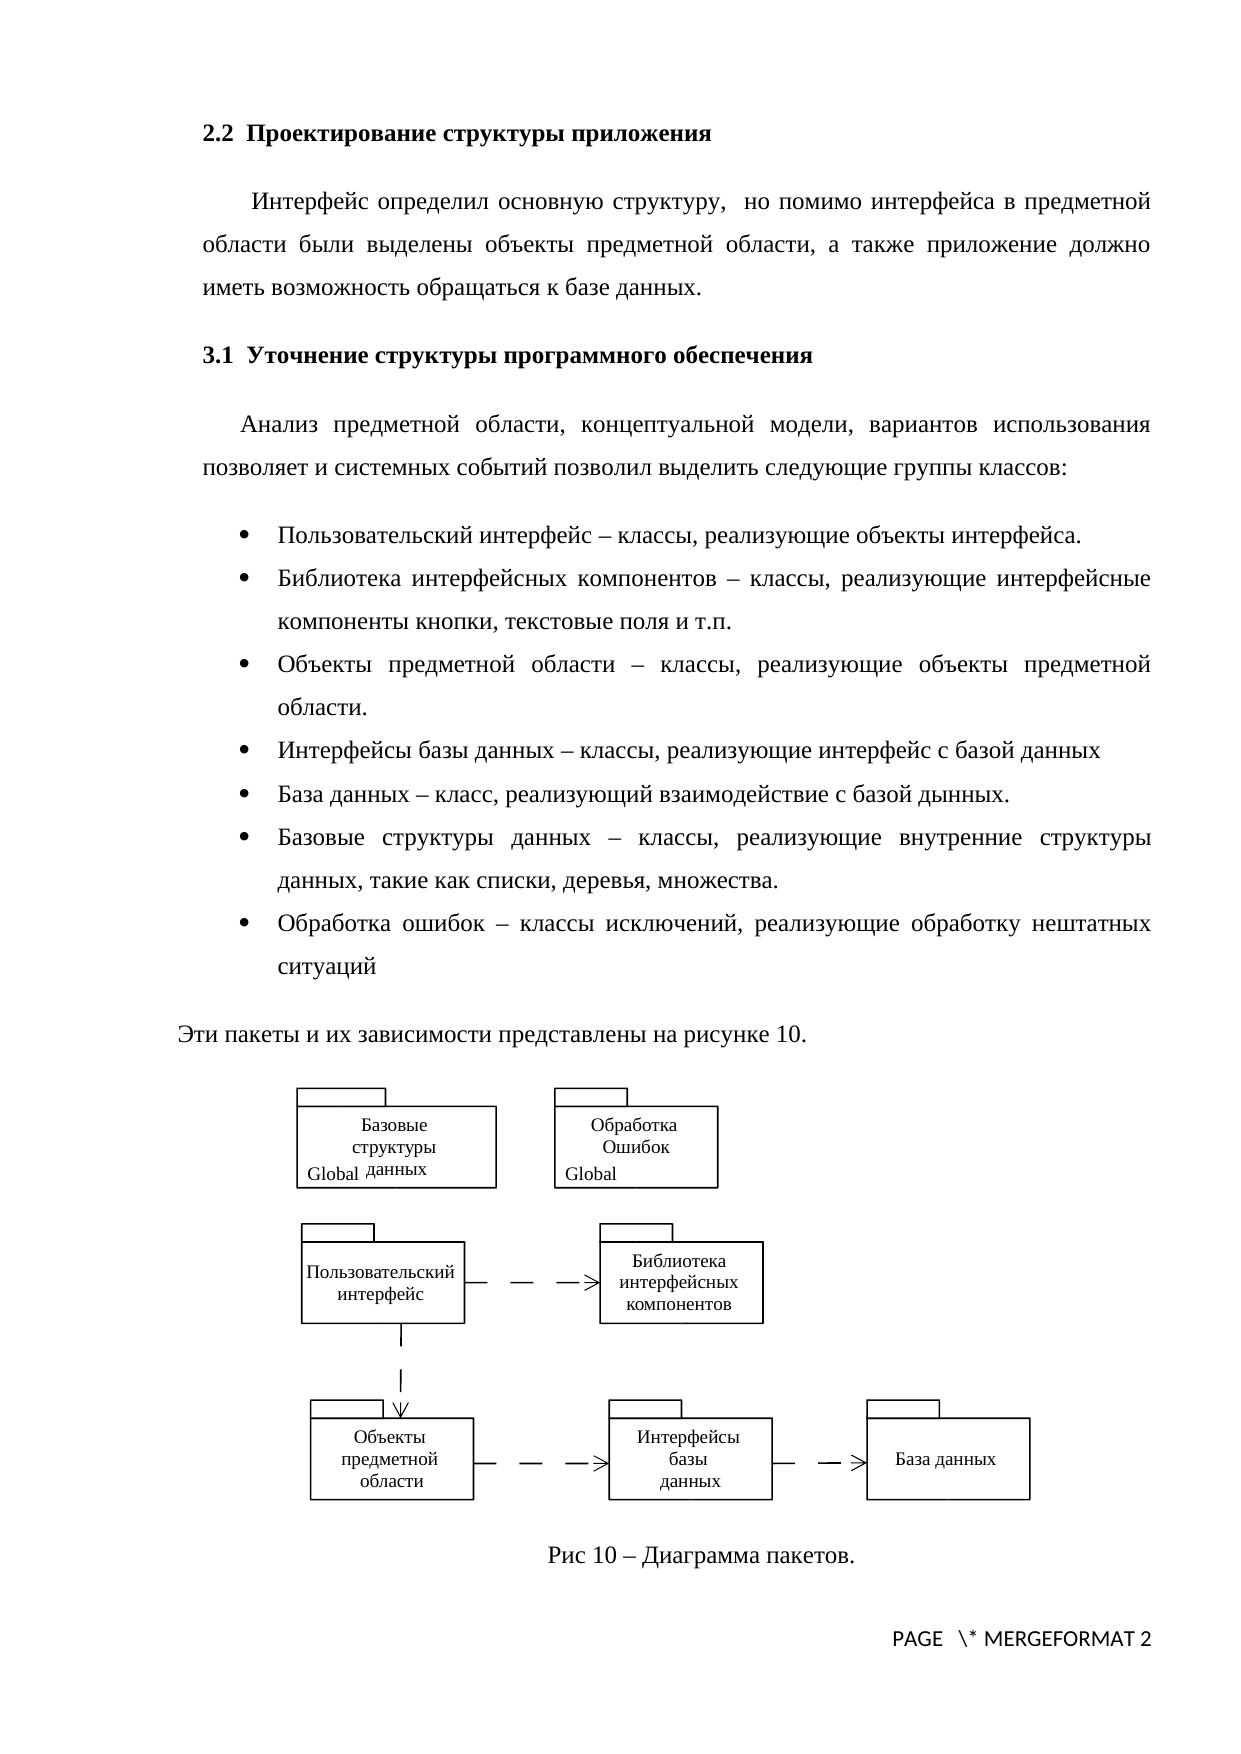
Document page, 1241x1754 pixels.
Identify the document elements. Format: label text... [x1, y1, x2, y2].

list Интерфейсы базы данных – классы, реализующие интерфейс с базой данных [240, 736, 1152, 764]
text Интерфейс определил основную структуру, но помимо интерфейса в предметной области были выделены объекты предметной области, а также приложение должно иметь возможность обращаться к базе данных. [202, 186, 1152, 301]
text Эти пакеты и их зависимости представлены на рисунке 10. [177, 1019, 1152, 1048]
list Объекты предметной области – классы, реализующие объекты предметной области. [240, 649, 1152, 721]
list Базовые структуры данных – классы, реализующие внутренние структуры данных, такие как списки, деревья, множества. [240, 822, 1152, 894]
list Пользовательский интерфейс – классы, реализующие объекты интерфейса. [240, 520, 1152, 549]
text 2.2 Проектирование структуры приложения [202, 118, 1152, 147]
text Рис 10 – Диаграмма пакетов. [177, 1541, 1152, 1569]
list Обработка ошибок – классы исключений, реализующие обработку нештатных ситуаций [240, 908, 1152, 980]
text Анализ предметной области, концептуальной модели, вариантов использования позволяет и системных событий позволил выделить следующие группы классов: [202, 409, 1152, 481]
list Библиотека интерфейсных компонентов – классы, реализующие интерфейсные компоненты кнопки, текстовые поля и т.п. [240, 563, 1152, 635]
text 3.1 Уточнение структуры программного обеспечения [202, 341, 1152, 369]
list База данных – класс, реализующий взаимодействие с базой дынных. [240, 779, 1152, 807]
